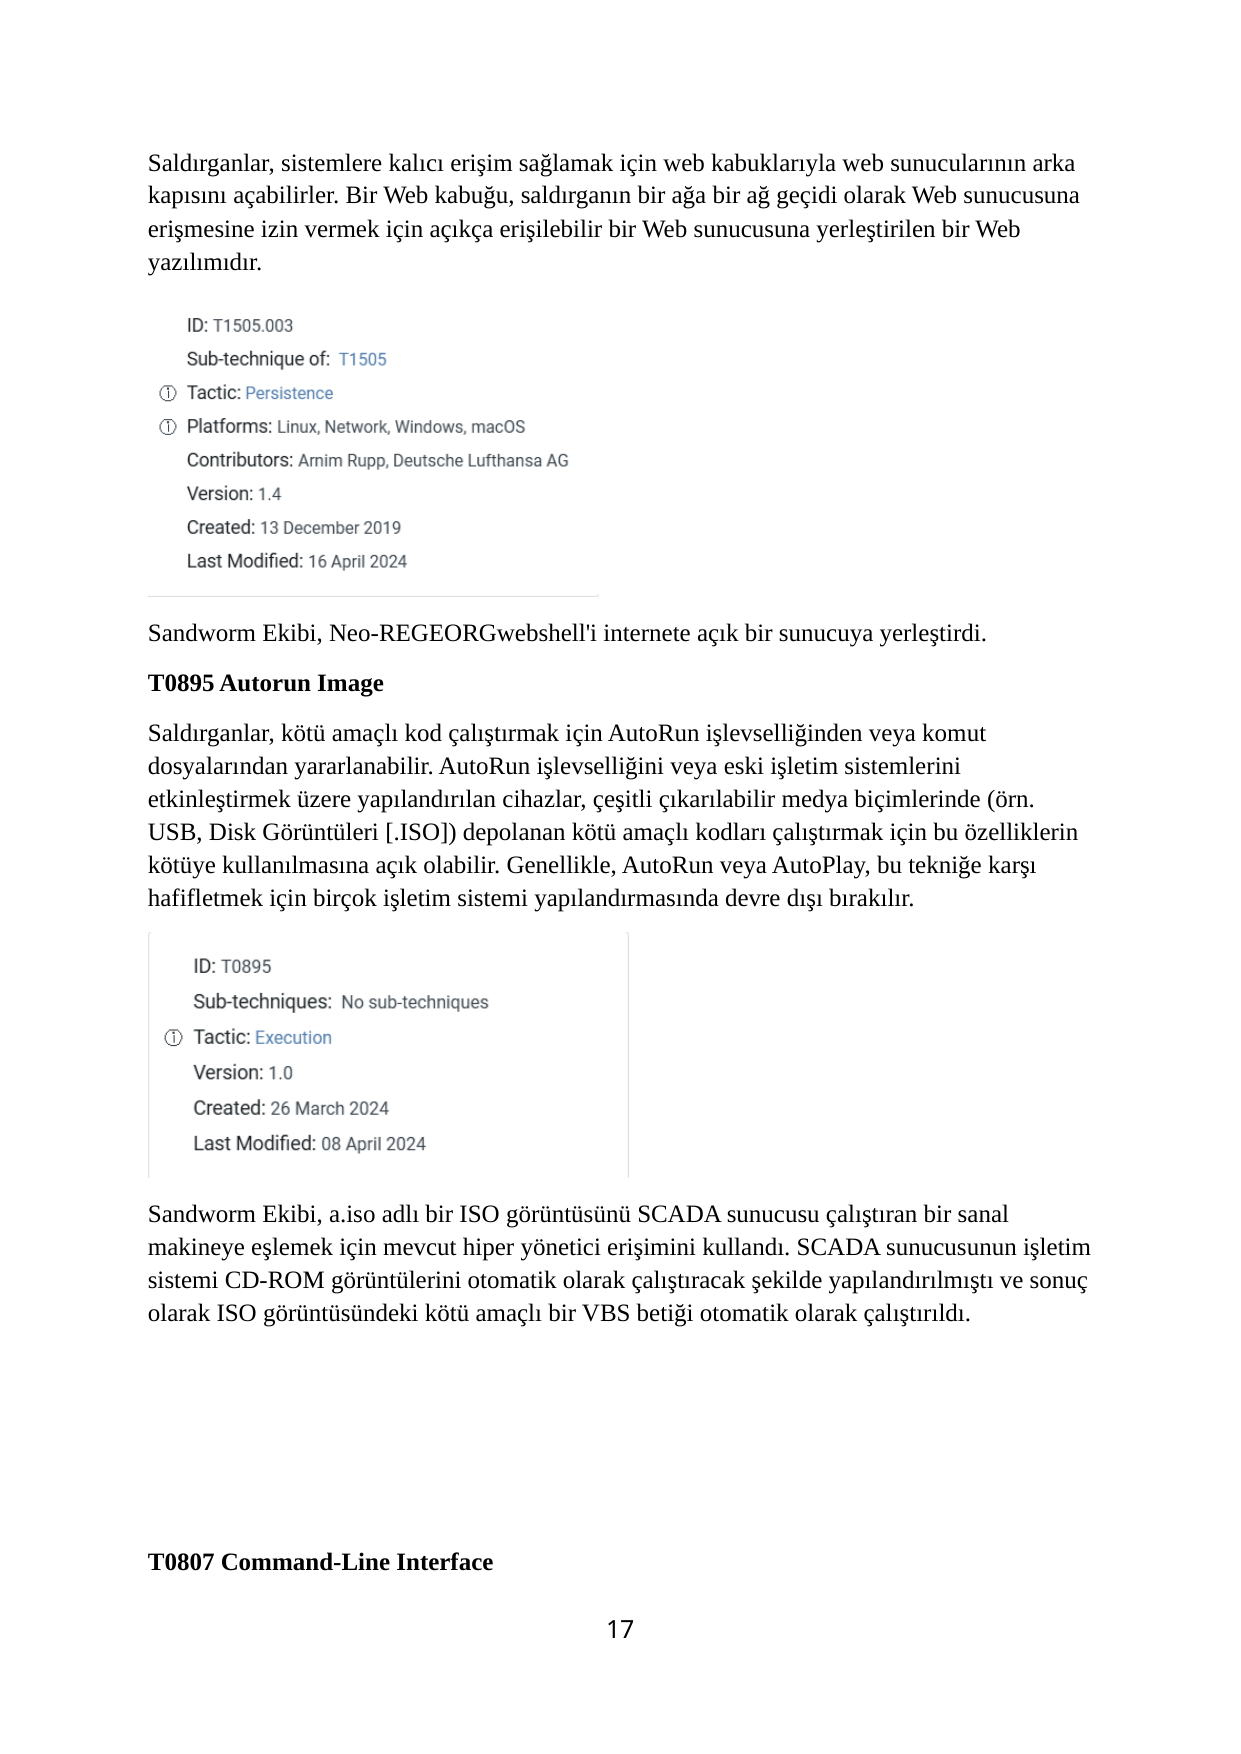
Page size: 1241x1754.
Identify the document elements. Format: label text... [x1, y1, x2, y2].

picture [147, 296, 599, 597]
picture [147, 932, 639, 1178]
text T0807 Command-Line Interface [148, 1547, 1093, 1576]
text Sandworm Ekibi, a.iso adlı bir ISO görüntüsünü SCADA sunucusu çalıştıran bir sanal makineye eşlemek için mevcut hiper yönetici erişimini kullandı. SCADA sunucusunun işletim sistemi CD-ROM görüntülerini otomatik olarak çalıştıracak şekilde yapılandırılmıştı ve sonuç olarak ISO görüntüsündeki kötü amaçlı bir VBS betiği otomatik olarak çalıştırıldı. [148, 1199, 1093, 1327]
text Sandworm Ekibi, Neo-REGEORGwebshell'i internete açık bir sunucuya yerleştirdi. [148, 618, 1093, 647]
text Saldırganlar, sistemlere kalıcı erişim sağlamak için web kabuklarıyla web sunucularının arka kapısını açabilirler. Bir Web kabuğu, saldırganın bir ağa bir ağ geçidi olarak Web sunucusuna erişmesine izin vermek için açıkça erişilebilir bir Web sunucusuna yerleştirilen bir Web yazılımıdır. [148, 148, 1093, 275]
text T0895 Autorun Image [148, 668, 1093, 697]
text Saldırganlar, kötü amaçlı kod çalıştırmak için AutoRun işlevselliğinden veya komut dosyalarından yararlanabilir. AutoRun işlevselliğini veya eski işletim sistemlerini etkinleştirmek üzere yapılandırılan cihazlar, çeşitli çıkarılabilir medya biçimlerinde (örn. USB, Disk Görüntüleri [.ISO]) depolanan kötü amaçlı kodları çalıştırmak için bu özelliklerin kötüye kullanılmasına açık olabilir. Genellikle, AutoRun veya AutoPlay, bu tekniğe karşı hafifletmek için birçok işletim sistemi yapılandırmasında devre dışı bırakılır. [148, 718, 1093, 912]
